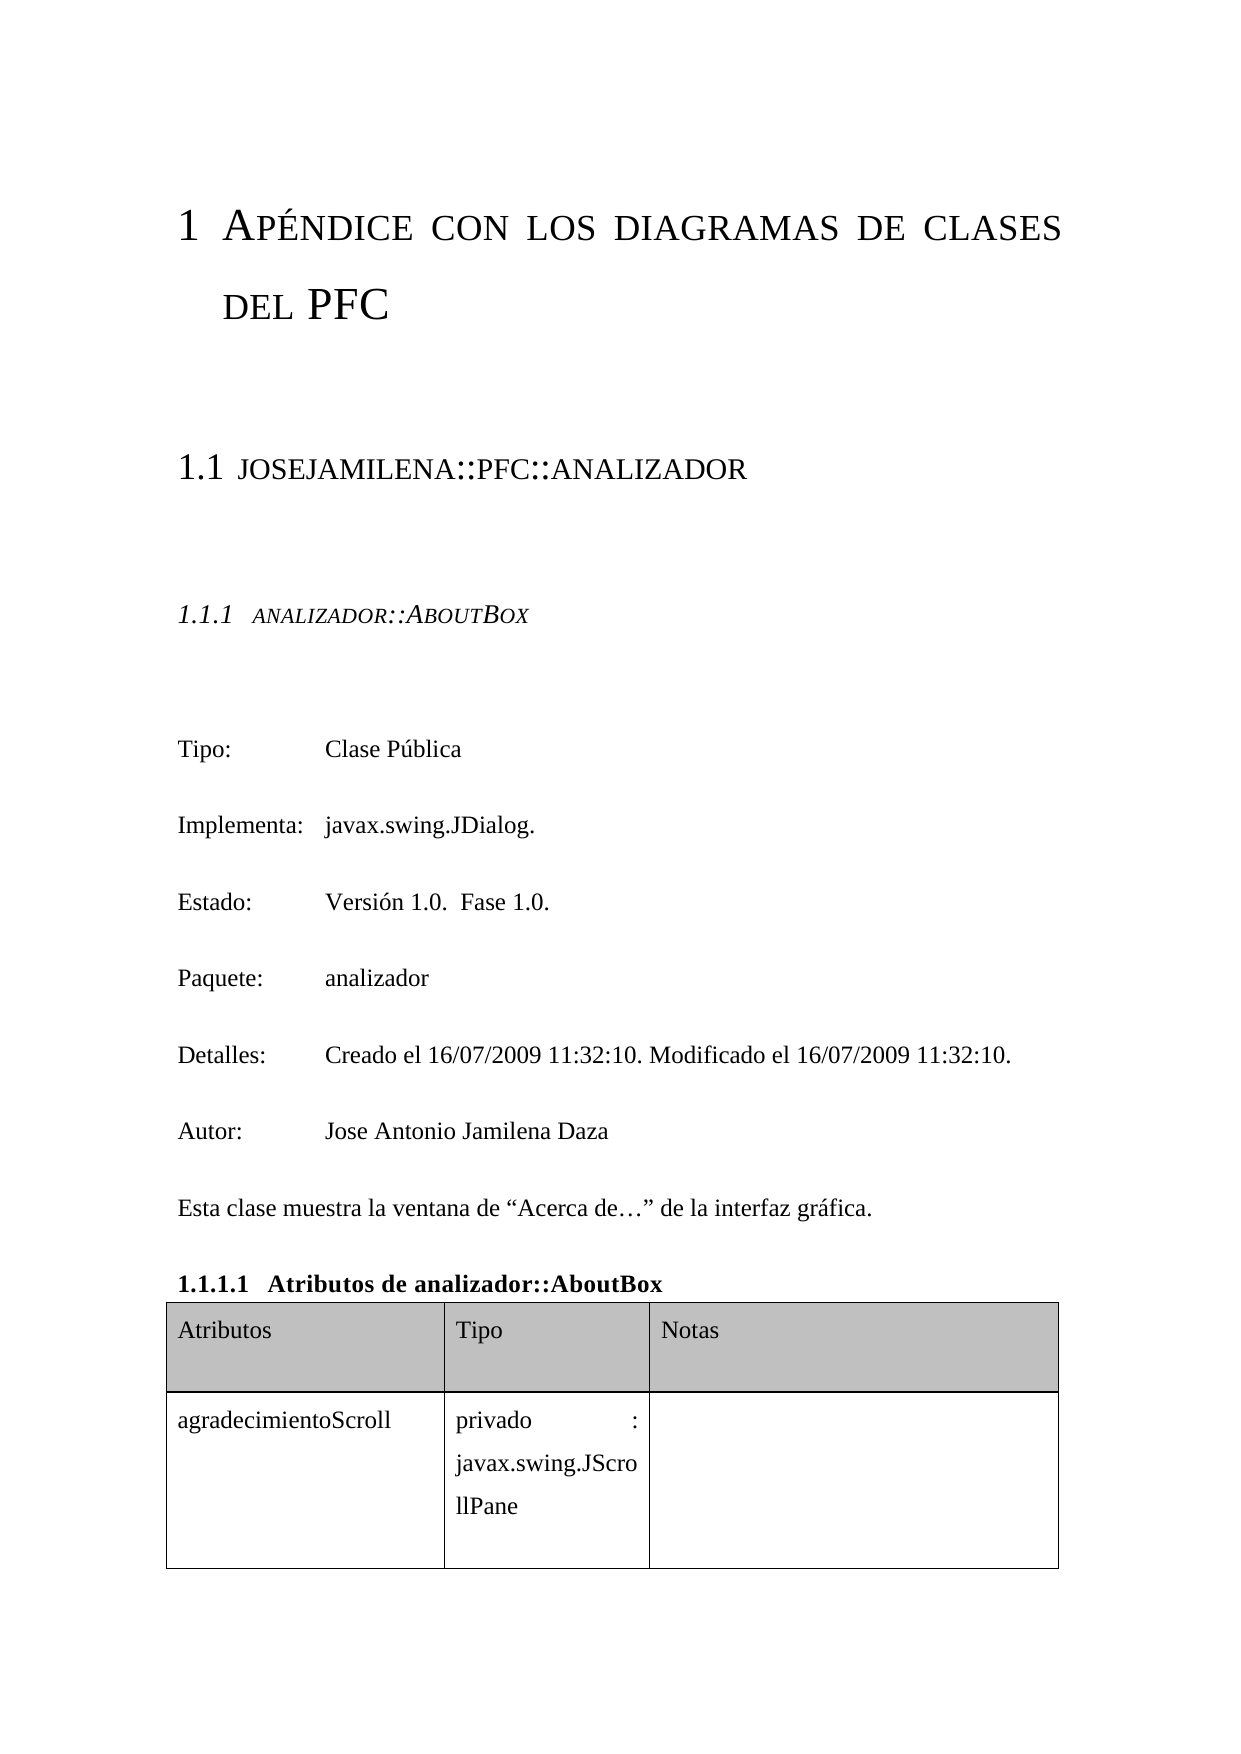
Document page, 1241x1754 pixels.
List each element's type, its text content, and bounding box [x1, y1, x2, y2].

text Esta clase muestra la ventana de “Acerca de…” de la interfaz gráfica. [177, 1193, 1063, 1221]
table_header Notas [650, 1303, 1058, 1391]
table_cell agradecimientoScroll [167, 1393, 444, 1568]
table_cell [650, 1393, 1058, 1568]
text Estado: Versión 1.0. Fase 1.0. [177, 887, 1063, 916]
table_cell privado : javax.swing.JScrollPane [445, 1393, 649, 1568]
text Tipo: Clase Pública [177, 734, 1063, 763]
text Paquete: analizador [177, 963, 1063, 992]
text Detalles: Creado el 16/07/2009 11:32:10. Modificado el 16/07/2009 11:32:10. [177, 1040, 1063, 1068]
table_header Tipo [445, 1303, 649, 1391]
subtitle analizador::AboutBox [177, 598, 1063, 629]
text Autor: Jose Antonio Jamilena Daza [177, 1116, 1063, 1145]
subtitle Atributos de analizador::AboutBox [177, 1269, 1063, 1298]
text Implementa: javax.swing.JDialog. [177, 810, 1063, 839]
table_header Atributos [167, 1303, 444, 1391]
subtitle josejamilena::pfc::analizador [177, 445, 1063, 488]
